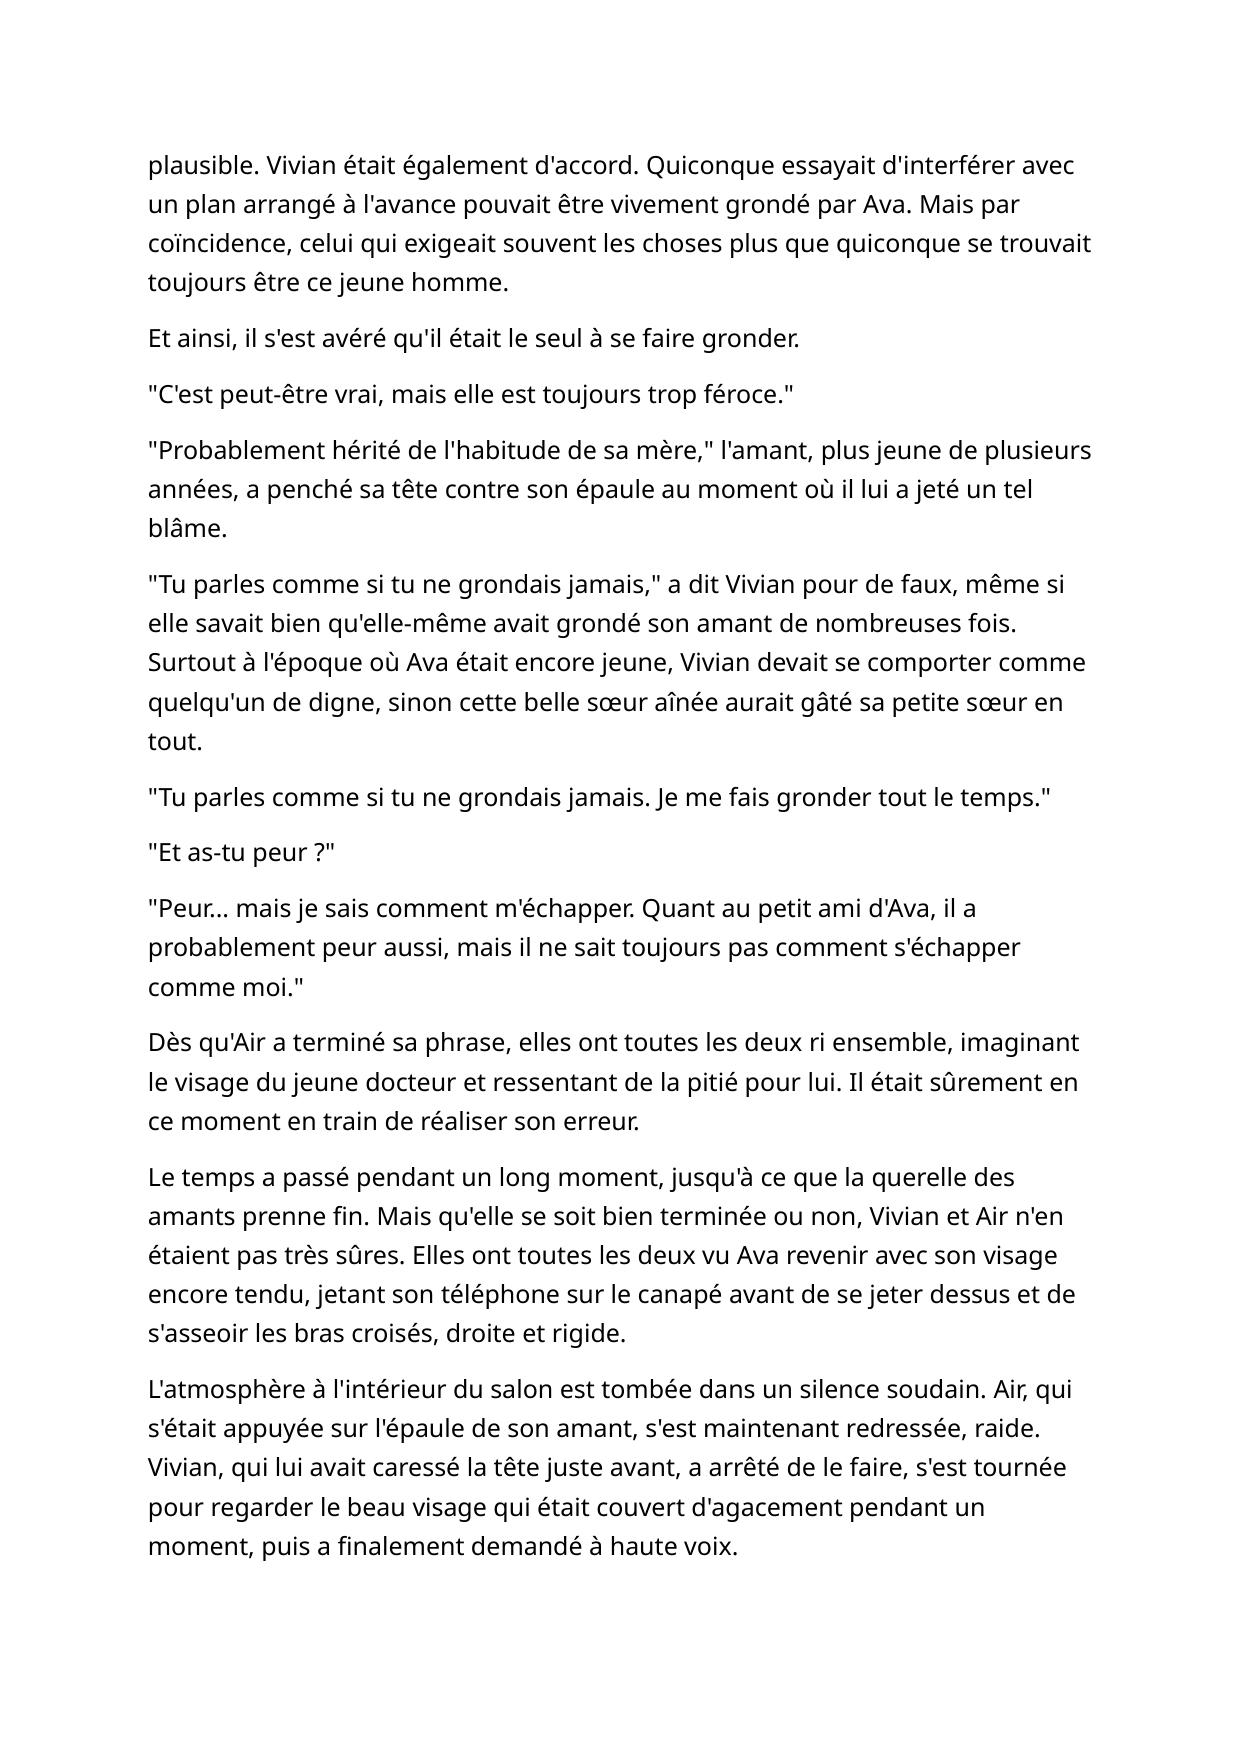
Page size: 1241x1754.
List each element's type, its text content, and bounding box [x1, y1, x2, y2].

text "Et as-tu peur ?" [148, 835, 1093, 869]
text "Tu parles comme si tu ne grondais jamais. Je me fais gronder tout le temps." [148, 779, 1093, 813]
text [148, 148, 1093, 299]
text Le temps a passé pendant un long moment, jusqu'à ce que la querelle des amants prenne fin. Mais qu'elle se soit bien terminée ou non, Vivian et Air n'en étaient pas très sûres. Elles ont toutes les deux vu Ava revenir avec son visage encore tendu, jetant son téléphone sur le canapé avant de se jeter dessus et de s'asseoir les bras croisés, droite et rigide. [148, 1159, 1093, 1350]
text Et ainsi, il s'est avéré qu'il était le seul à se faire gronder. [148, 321, 1093, 355]
text Dès qu'Air a terminé sa phrase, elles ont toutes les deux ri ensemble, imaginant le visage du jeune docteur et ressentant de la pitié pour lui. Il était sûrement en ce moment en train de réaliser son erreur. [148, 1025, 1093, 1137]
text "Tu parles comme si tu ne grondais jamais," a dit Vivian pour de faux, même si elle savait bien qu'elle-même avait grondé son amant de nombreuses fois. Surtout à l'époque où Ava était encore jeune, Vivian devait se comporter comme quelqu'un de digne, sinon cette belle sœur aînée aurait gâté sa petite sœur en tout. [148, 567, 1093, 757]
text "C'est peut-être vrai, mais elle est toujours trop féroce." [148, 377, 1093, 411]
text "Peur... mais je sais comment m'échapper. Quant au petit ami d'Ava, il a probablement peur aussi, mais il ne sait toujours pas comment s'échapper comme moi." [148, 891, 1093, 1003]
text "Probablement hérité de l'habitude de sa mère," l'amant, plus jeune de plusieurs années, a penché sa tête contre son épaule au moment où il lui a jeté un tel blâme. [148, 433, 1093, 545]
text L'atmosphère à l'intérieur du salon est tombée dans un silence soudain. Air, qui s'était appuyée sur l'épaule de son amant, s'est maintenant redressée, raide. Vivian, qui lui avait caressé la tête juste avant, a arrêté de le faire, s'est tournée pour regarder le beau visage qui était couvert d'agacement pendant un moment, puis a finalement demandé à haute voix. [148, 1372, 1093, 1562]
